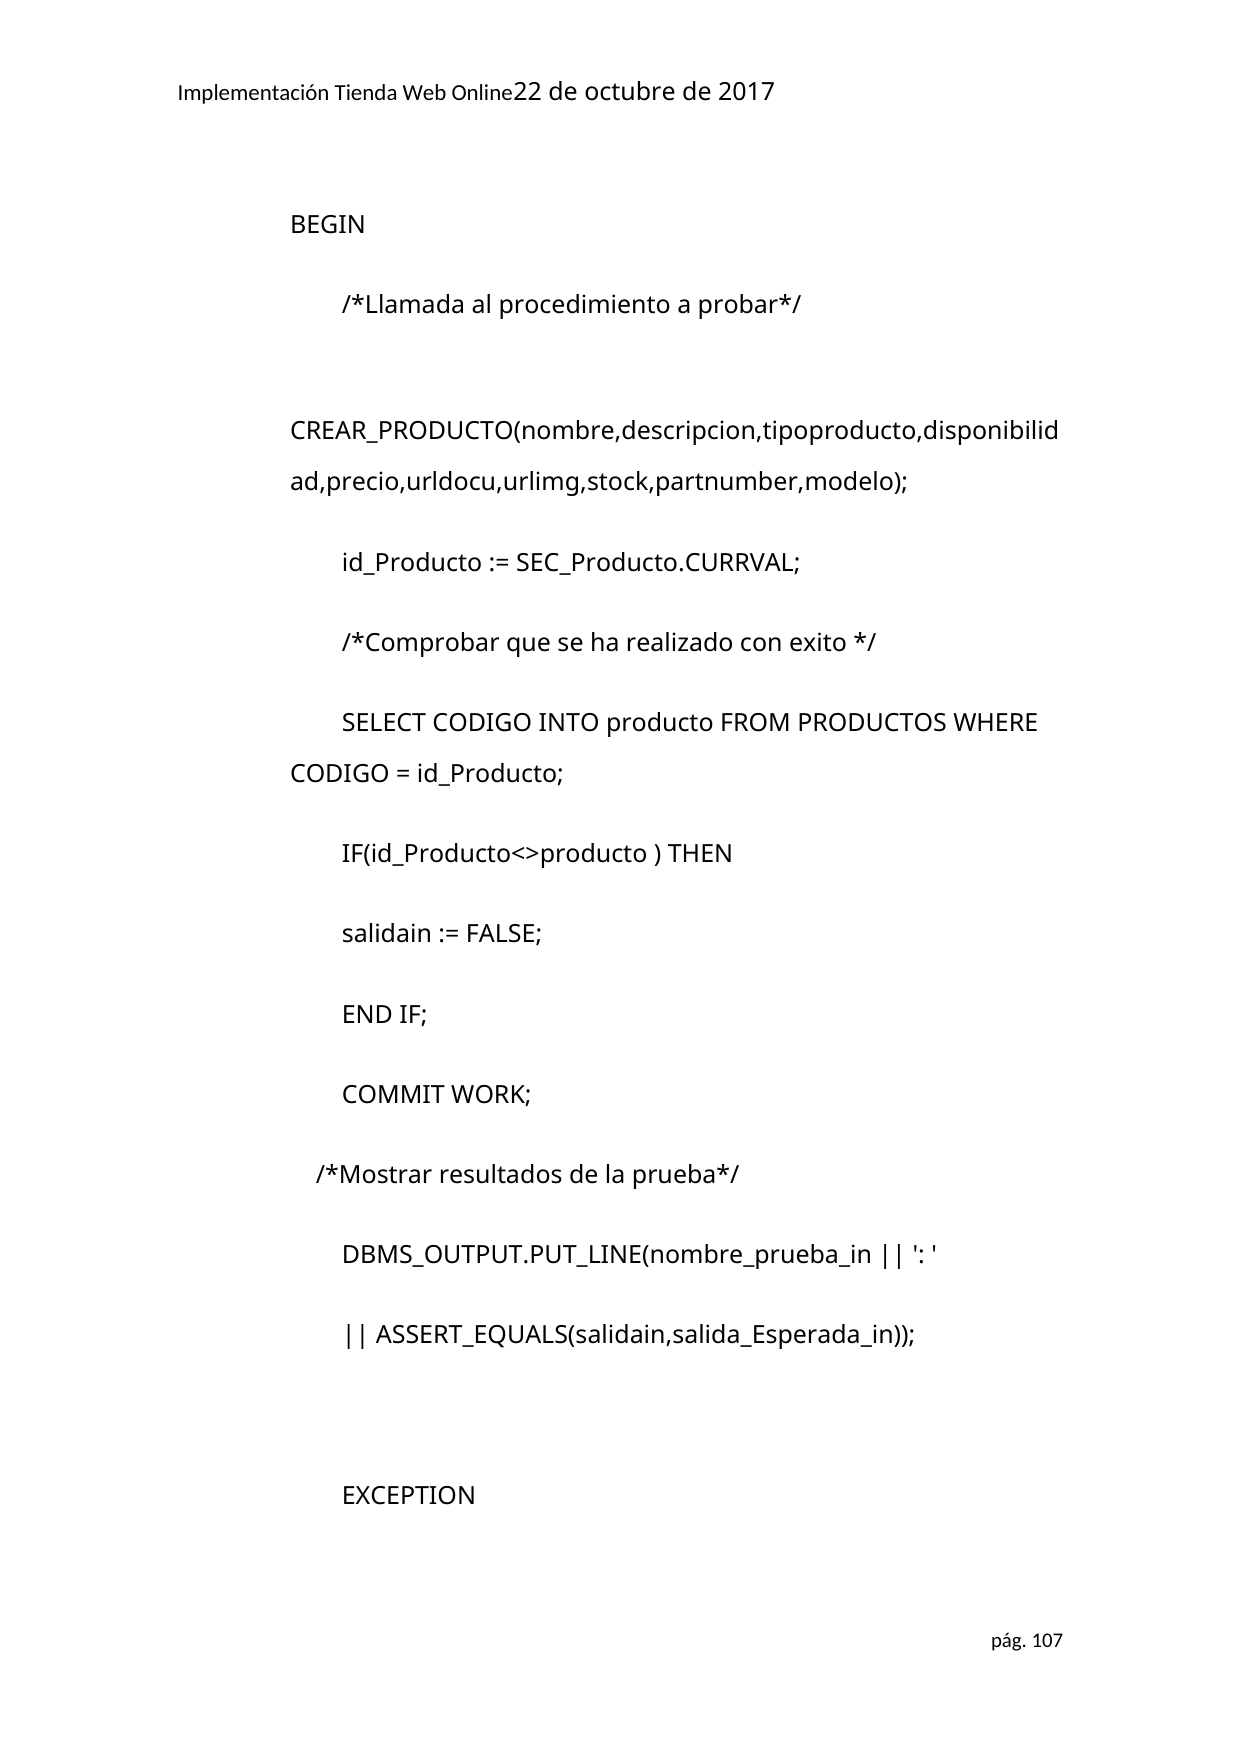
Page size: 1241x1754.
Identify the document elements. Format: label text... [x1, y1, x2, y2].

text salidain := FALSE; [290, 916, 1063, 950]
text /*Llamada al procedimiento a probar*/ [290, 287, 1063, 321]
text BEGIN [290, 207, 1063, 241]
text /*Mostrar resultados de la prueba*/ [290, 1157, 1063, 1191]
text EXCEPTION [290, 1477, 1063, 1512]
text CREAR_PRODUCTO(nombre,descripcion,tipoproducto,disponibilidad,precio,urldocu,urlimg,stock,partnumber,modelo); [290, 367, 1063, 498]
text END IF; [290, 996, 1063, 1030]
text || ASSERT_EQUALS(salidain,salida_Esperada_in)); [290, 1317, 1063, 1351]
text COMMIT WORK; [290, 1076, 1063, 1111]
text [290, 1237, 1063, 1271]
text IF(id_Producto<>producto ) THEN [290, 836, 1063, 870]
text /*Comprobar que se ha realizado con exito */ [290, 624, 1063, 658]
text id_Producto := SEC_Producto.CURRVAL; [290, 544, 1063, 578]
text SELECT CODIGO INTO producto FROM PRODUCTOS WHERE CODIGO = id_Producto; [290, 704, 1063, 790]
